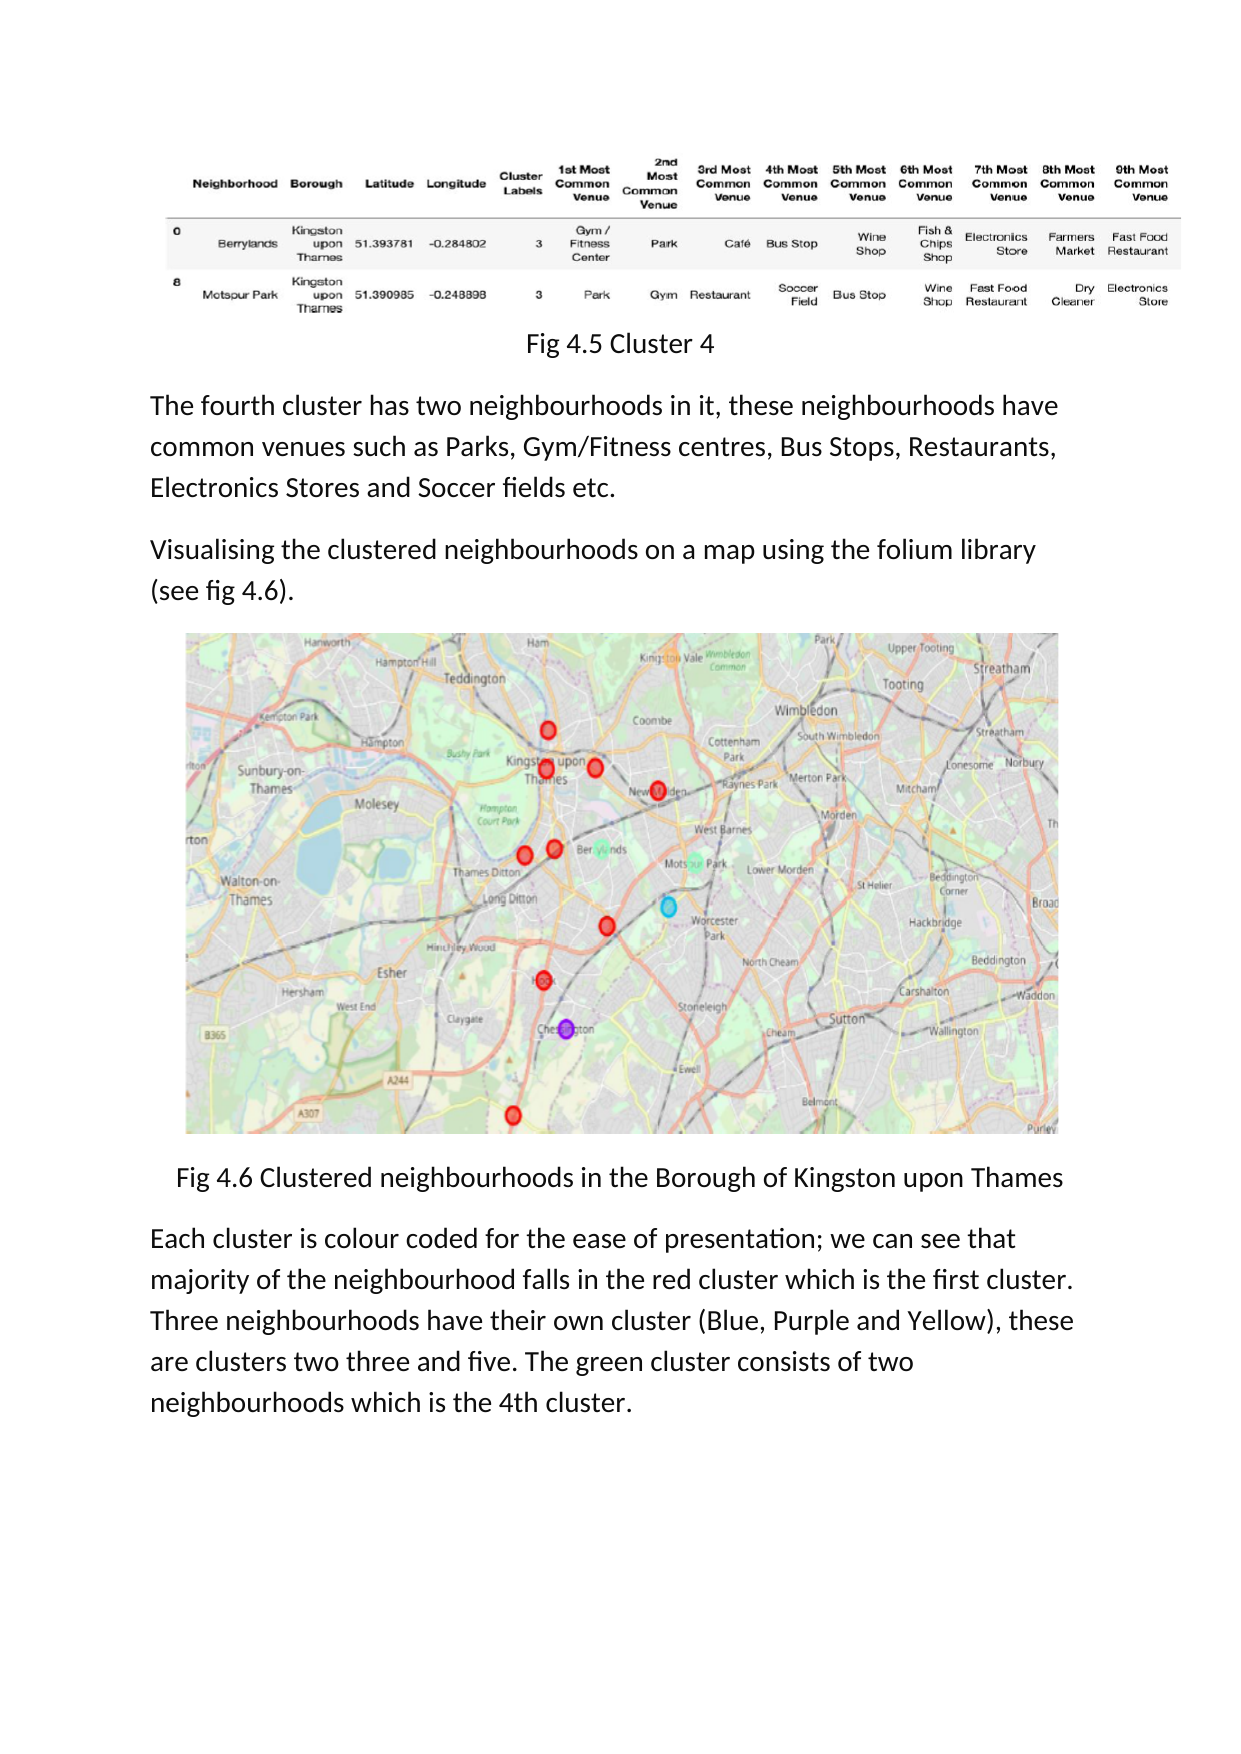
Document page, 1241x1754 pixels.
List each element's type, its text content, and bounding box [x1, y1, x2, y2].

text Visualising the clustered neighbourhoods on a map using the folium library (see fig 4.6). [150, 531, 1090, 608]
picture [150, 150, 1186, 321]
text Fig 4.5 Cluster 4 [150, 321, 1090, 361]
text Fig 4.6 Clustered neighbourhoods in the Borough of Kingston upon Thames [150, 1159, 1090, 1194]
text Each cluster is colour coded for the ease of presentation; we can see that majority of the neighbourhood falls in the red cluster which is the first cluster. Three neighbourhoods have their own cluster (Blue, Purple and Yellow), these are clusters two three and five. The green cluster consists of two neighbourhoods which is the 4th cluster. [150, 1221, 1090, 1420]
text The fourth cluster has two neighbourhoods in it, these neighbourhoods have common venues such as Parks, Gym/Fitness centres, Bus Stops, Restaurants, Electronics Stores and Soccer fields etc. [150, 387, 1090, 505]
picture [181, 633, 1059, 1134]
